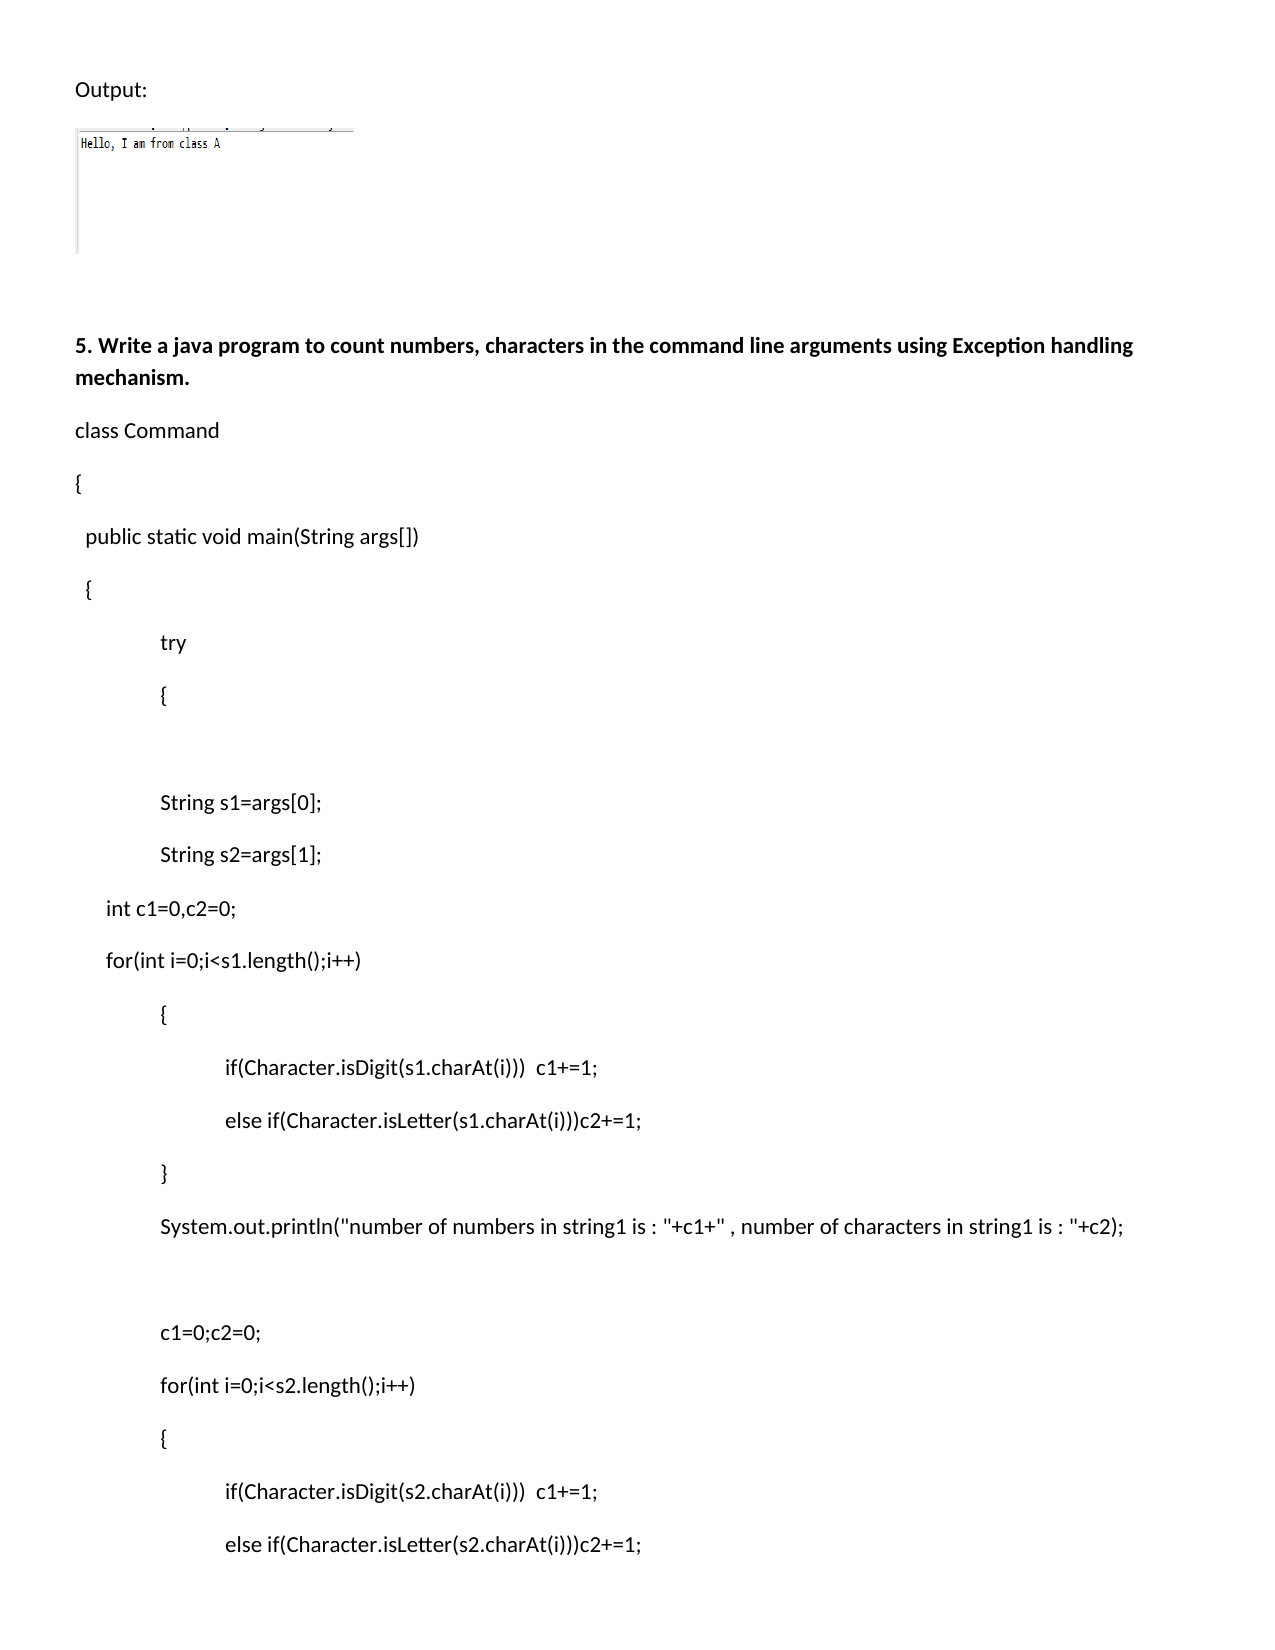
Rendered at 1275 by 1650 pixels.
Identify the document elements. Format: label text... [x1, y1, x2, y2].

text { [75, 1424, 1200, 1452]
text if(Character.isDigit(s1.charAt(i))) c1+=1; [75, 1053, 1200, 1081]
text String s2=args[1]; [75, 841, 1200, 869]
text { [75, 682, 1200, 709]
text System.out.println("number of numbers in string1 is : "+c1+" , number of characters in string1 is : "+c2); [75, 1212, 1200, 1240]
text { [75, 576, 1200, 603]
text { [75, 1000, 1200, 1028]
text for(int i=0;i<s2.length();i++) [75, 1371, 1200, 1399]
text for(int i=0;i<s1.length();i++) [75, 947, 1200, 975]
text { [75, 469, 1200, 497]
text else if(Character.isLetter(s2.charAt(i)))c2+=1; [75, 1530, 1200, 1558]
text if(Character.isDigit(s2.charAt(i))) c1+=1; [75, 1477, 1200, 1505]
text class Command [75, 416, 1200, 444]
text c1=0;c2=0; [75, 1318, 1200, 1346]
text } [75, 1159, 1200, 1187]
text try [75, 628, 1200, 657]
text int c1=0,c2=0; [75, 894, 1200, 922]
text 5. Write a java program to count numbers, characters in the command line arguments using Exception handling mechanism. [75, 331, 1200, 391]
text Output: [75, 75, 1200, 103]
picture [75, 128, 354, 254]
text else if(Character.isLetter(s1.charAt(i)))c2+=1; [75, 1106, 1200, 1134]
text String s1=args[0]; [75, 788, 1200, 816]
text public static void main(String args[]) [75, 522, 1200, 551]
